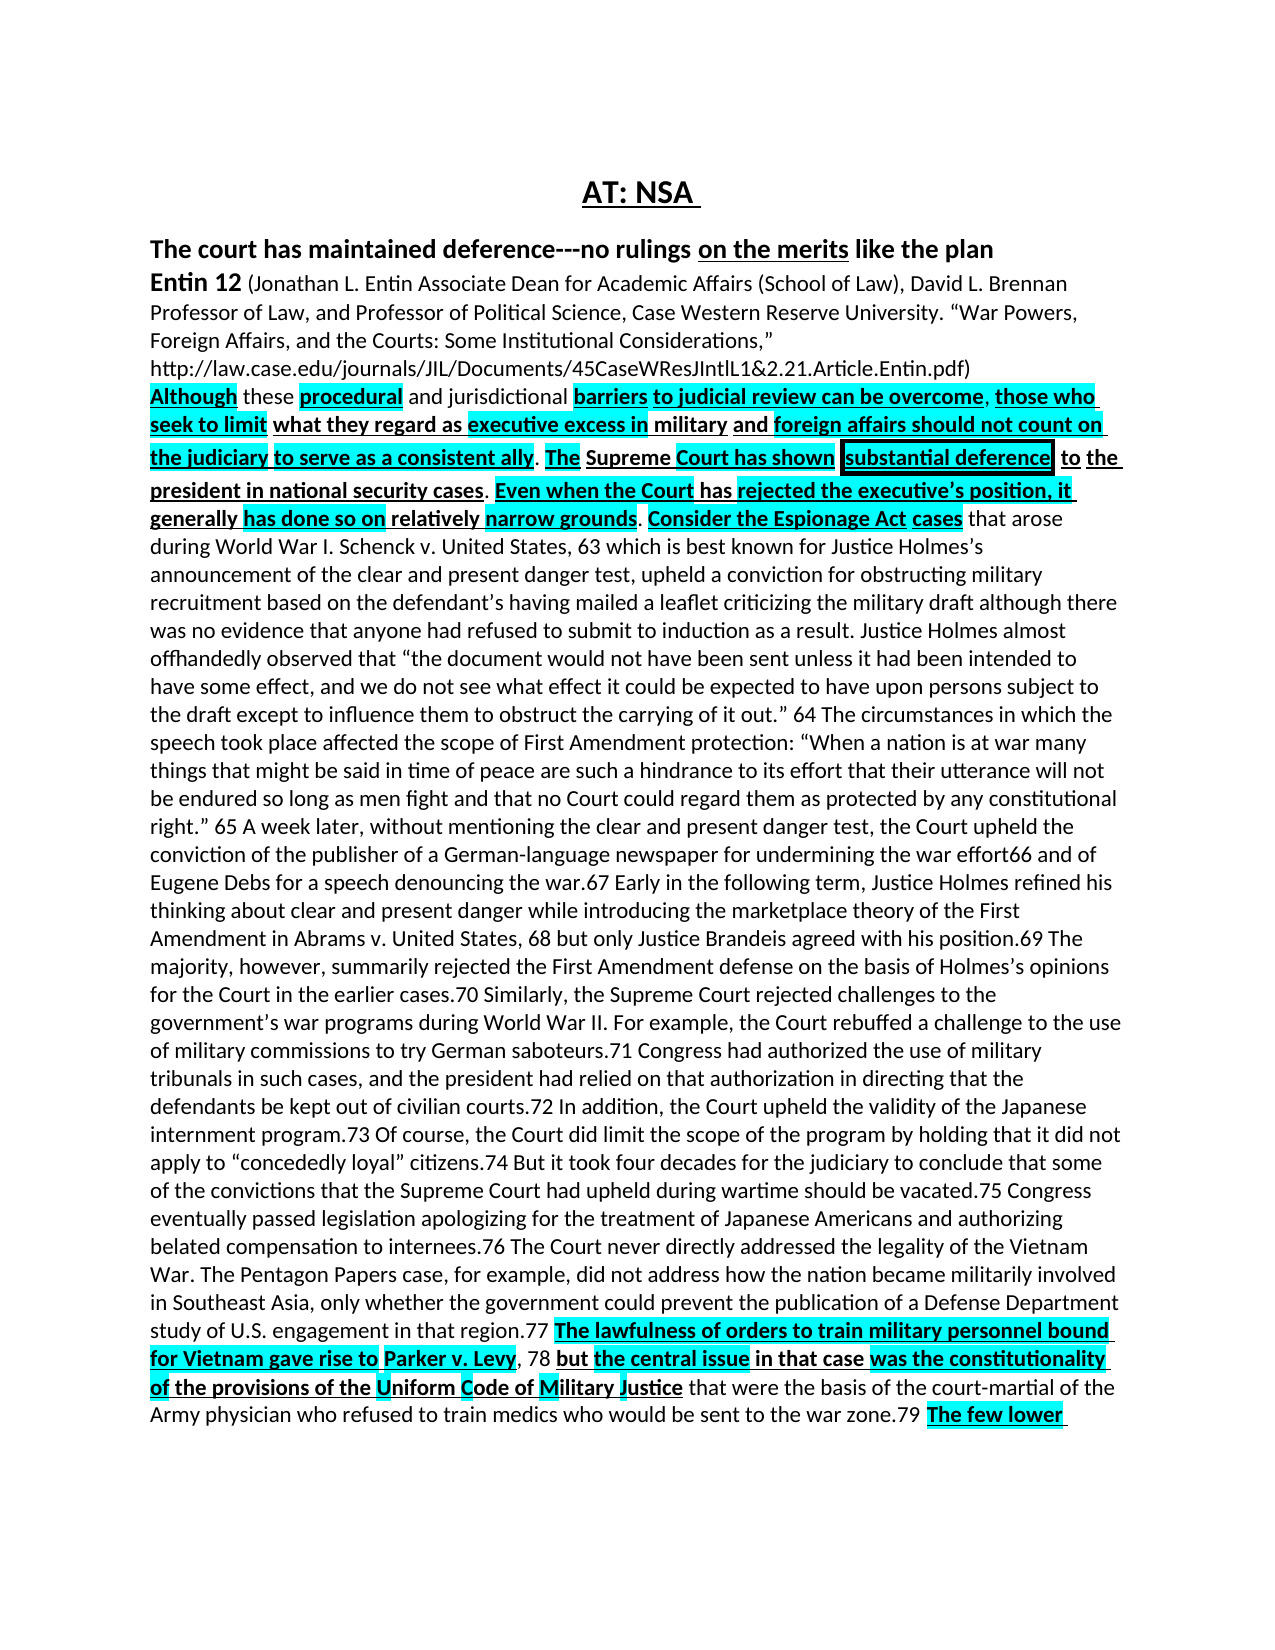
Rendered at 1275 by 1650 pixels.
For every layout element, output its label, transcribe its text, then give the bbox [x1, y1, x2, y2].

subtitle AT: NSA [150, 171, 1125, 212]
subtitle The court has maintained deference---no rulings on the merits like the plan [150, 232, 1125, 265]
text Entin 12 (Jonathan L. Entin Associate Dean for Academic Affairs (School of Law), David L. Brennan Professor of Law, and Professor of Political Science, Case Western Reserve University. “War Powers, Foreign Affairs, and the Courts: Some Institutional Considerations,” http://law.case.edu/journals/JIL/Documents/45CaseWResJIntlL1&2.21.Article.Entin.pdf) [150, 265, 1125, 382]
